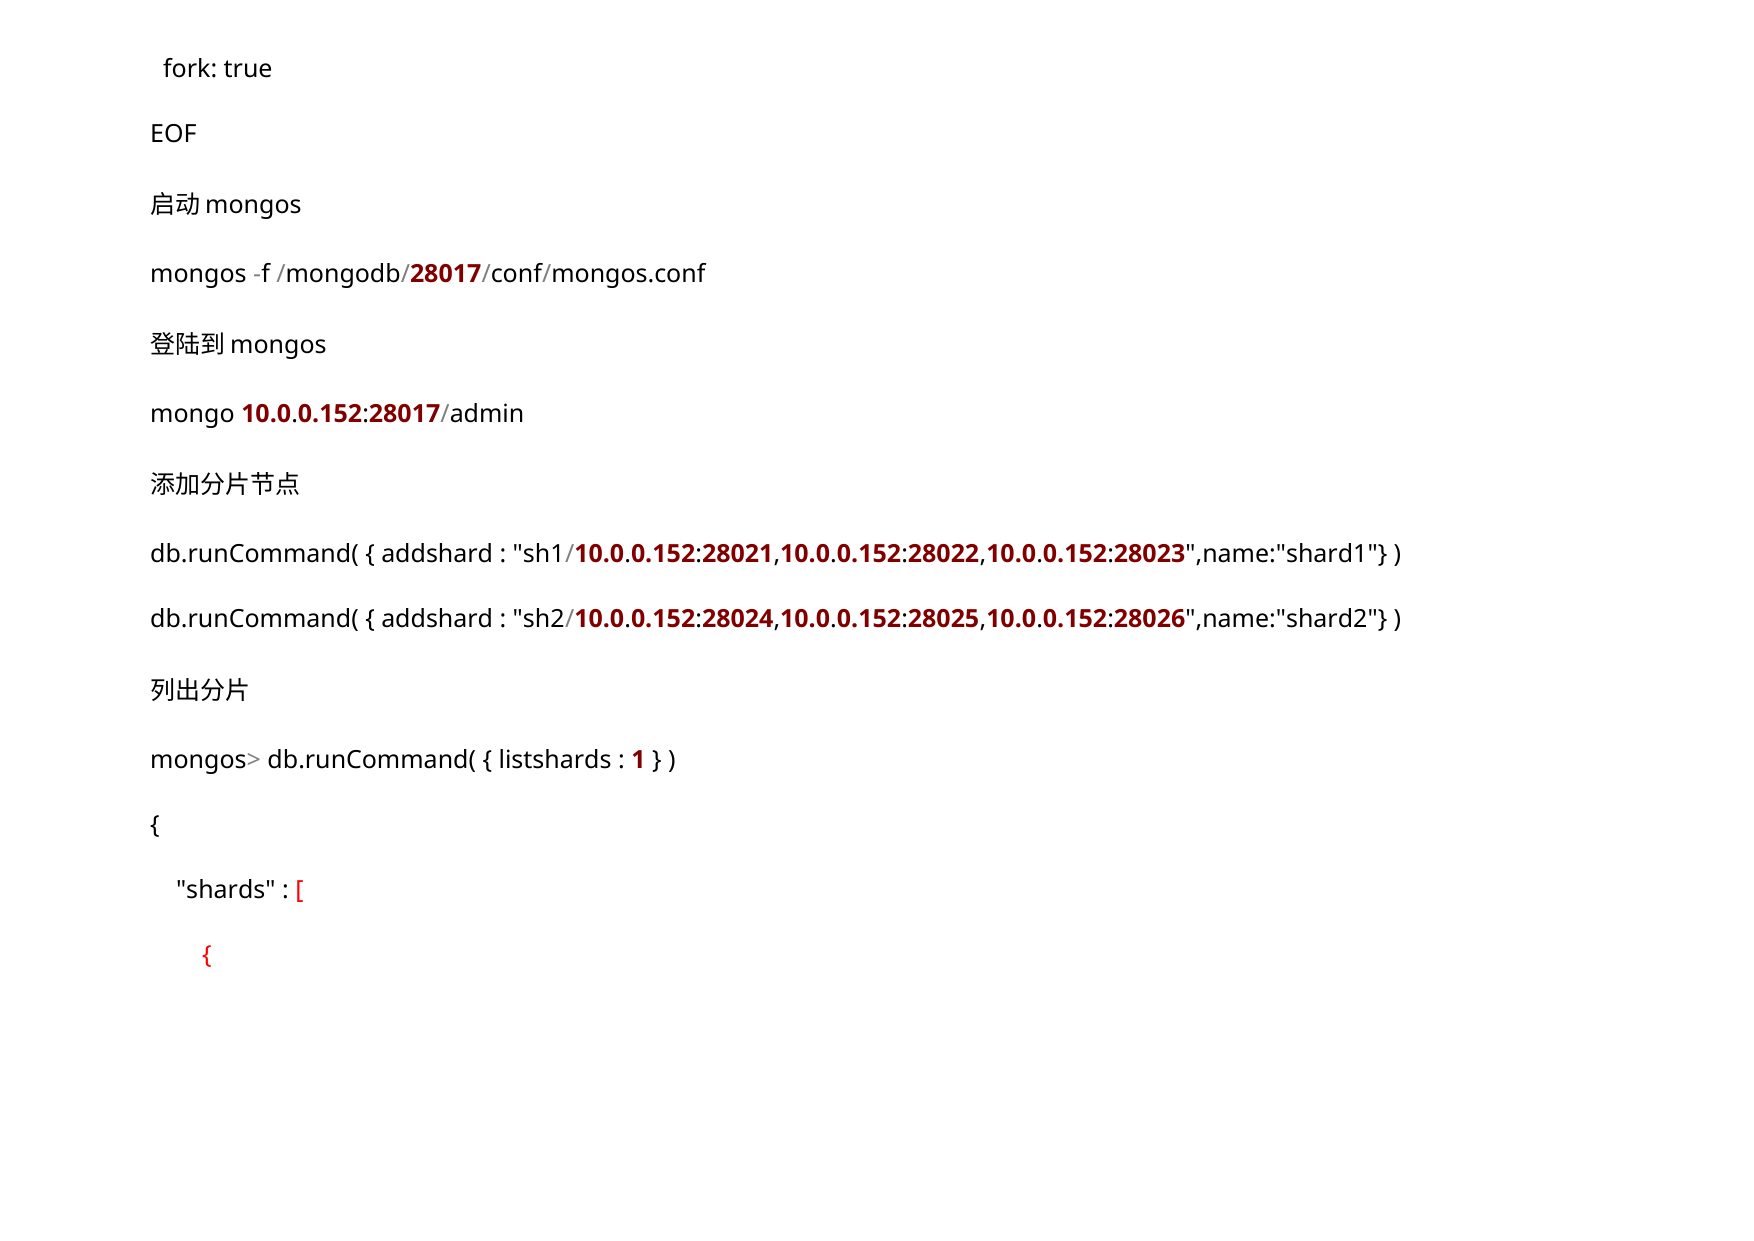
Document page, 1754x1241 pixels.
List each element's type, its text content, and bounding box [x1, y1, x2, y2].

text 登陆到mongos [150, 310, 1728, 375]
text fork: true [150, 35, 1728, 100]
text "shards" : [ [150, 856, 1728, 921]
text 列出分片 [150, 656, 1728, 721]
text { [150, 921, 1728, 986]
text mongos> db.runCommand( { listshards : 1 } ) [150, 726, 1728, 791]
text mongo 10.0.0.152:28017/admin [150, 381, 1728, 446]
text mongos -f /mongodb/28017/conf/mongos.conf [150, 240, 1728, 305]
text EOF [150, 100, 1728, 165]
text { [150, 791, 1728, 856]
text db.runCommand( { addshard : "sh1/10.0.0.152:28021,10.0.0.152:28022,10.0.0.152:28023",name:"shard1"} ) [150, 521, 1728, 586]
text db.runCommand( { addshard : "sh2/10.0.0.152:28024,10.0.0.152:28025,10.0.0.152:28026",name:"shard2"} ) [150, 586, 1728, 651]
text 添加分片节点 [150, 451, 1728, 516]
text 启动mongos [150, 170, 1728, 235]
